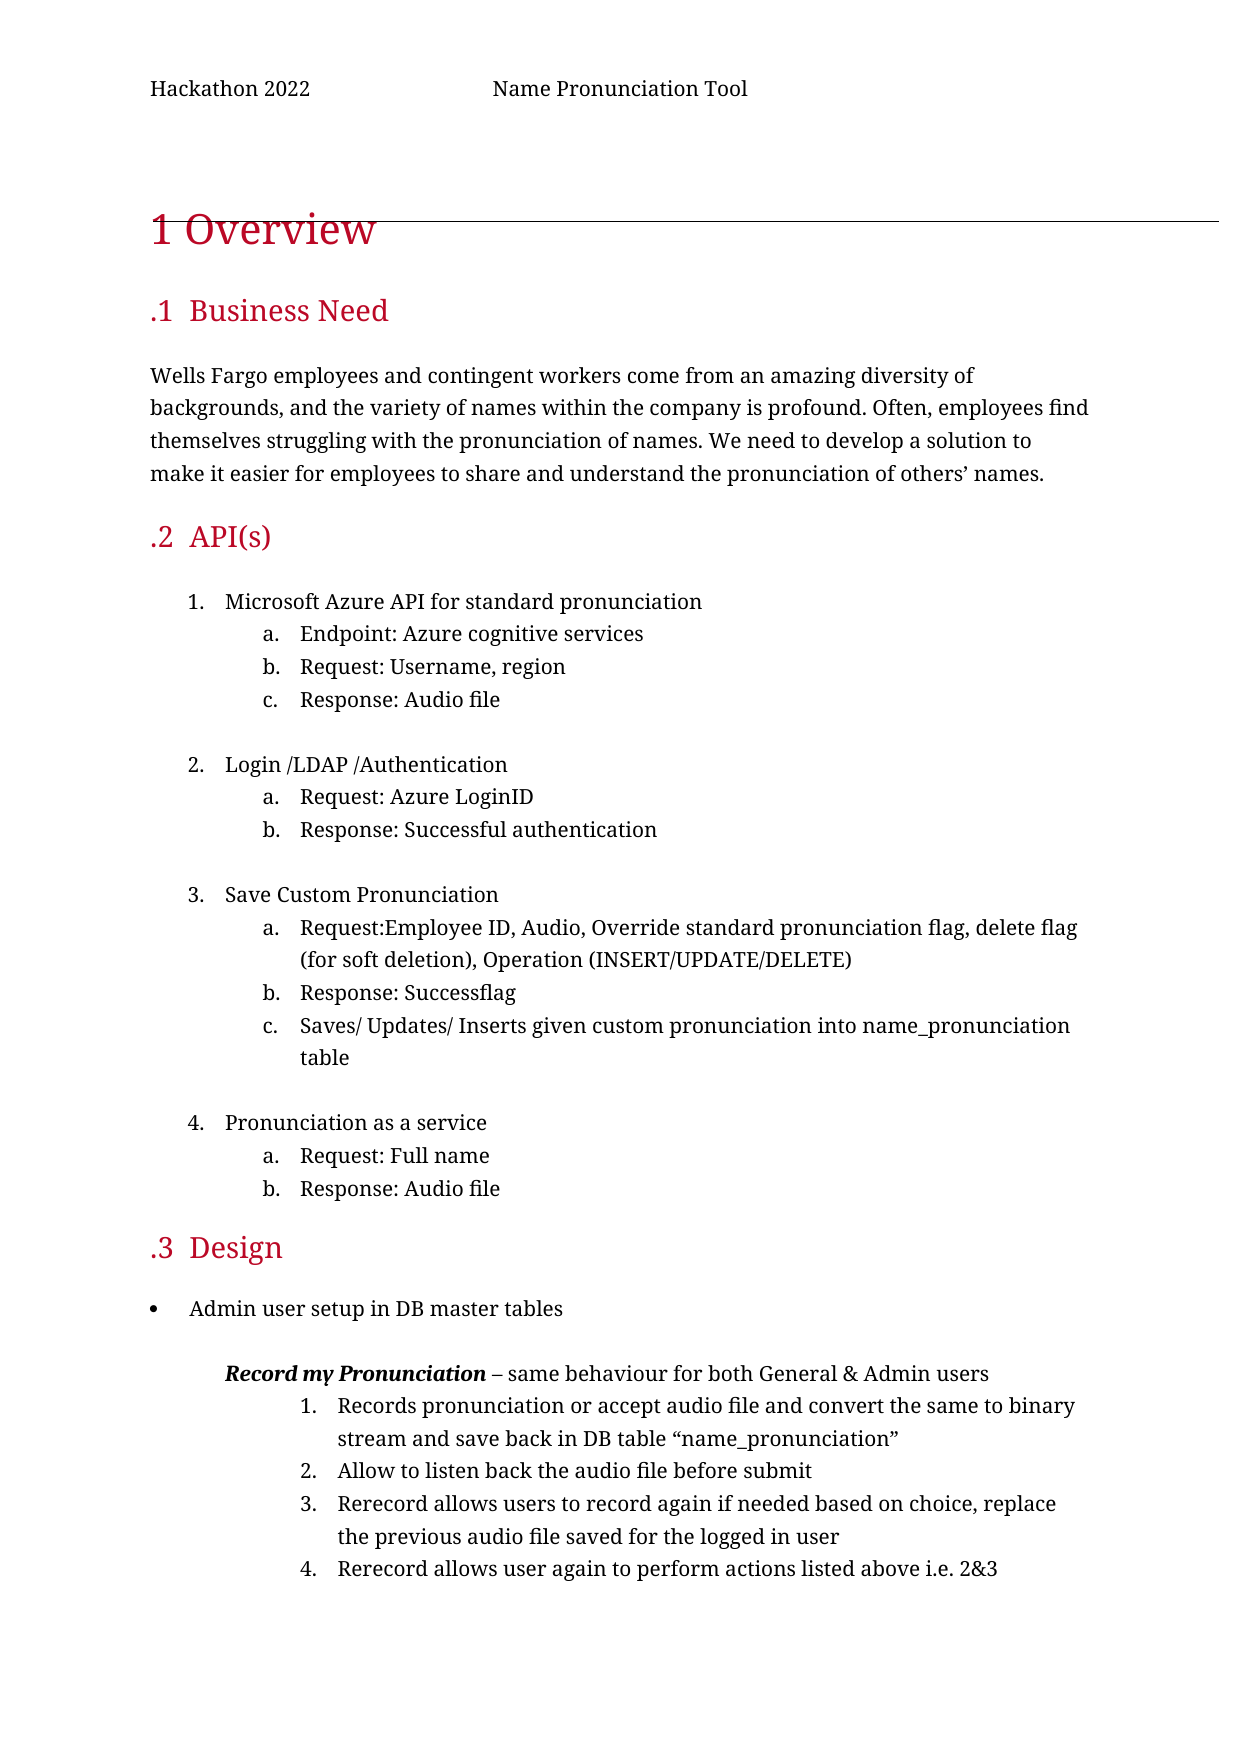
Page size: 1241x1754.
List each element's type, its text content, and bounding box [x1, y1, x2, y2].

list Request: Username, region [262, 652, 1090, 681]
list Save Custom Pronunciation [187, 880, 1090, 909]
list Record my Pronunciation – same behaviour for both General & Admin users [225, 1359, 1090, 1387]
subtitle Business Need [150, 290, 1090, 330]
list Request: Azure LoginID [262, 782, 1090, 811]
subtitle Design [150, 1227, 1090, 1267]
list Rerecord allows user again to perform actions listed above i.e. 2&3 [300, 1554, 1090, 1583]
subtitle API(s) [150, 516, 1090, 556]
text Wells Fargo employees and contingent workers come from an amazing diversity of backgrounds, and the variety of names within the company is profound. Often, employees find themselves struggling with the pronunciation of names. We need to develop a solution to make it easier for employees to share and understand the pronunciation of others’ names. [150, 361, 1090, 487]
list Saves/ Updates/ Inserts given custom pronunciation into name_pronunciation table [262, 1011, 1090, 1072]
list Response: Successful authentication [262, 815, 1090, 843]
list Response: Successflag [262, 978, 1090, 1007]
list Admin user setup in DB master tables [150, 1294, 1090, 1322]
list Request:Employee ID, Audio, Override standard pronunciation flag, delete flag (for soft deletion), Operation (INSERT/UPDATE/DELETE) [262, 913, 1090, 974]
list Endpoint: Azure cognitive services [262, 619, 1090, 648]
list Allow to listen back the audio file before submit [300, 1457, 1090, 1485]
subtitle 1 Overview [150, 200, 1090, 257]
list Microsoft Azure API for standard pronunciation [187, 587, 1090, 615]
list Records pronunciation or accept audio file and convert the same to binary stream and save back in DB table “name_pronunciation” [300, 1391, 1090, 1452]
list Response: Audio file [262, 685, 1090, 713]
list Rerecord allows users to record again if needed based on choice, replace the previous audio file saved for the logged in user [300, 1489, 1090, 1550]
list Response: Audio file [262, 1174, 1090, 1202]
list Login /LDAP /Authentication [187, 750, 1090, 778]
list Pronunciation as a service [187, 1108, 1090, 1137]
list Request: Full name [262, 1141, 1090, 1169]
